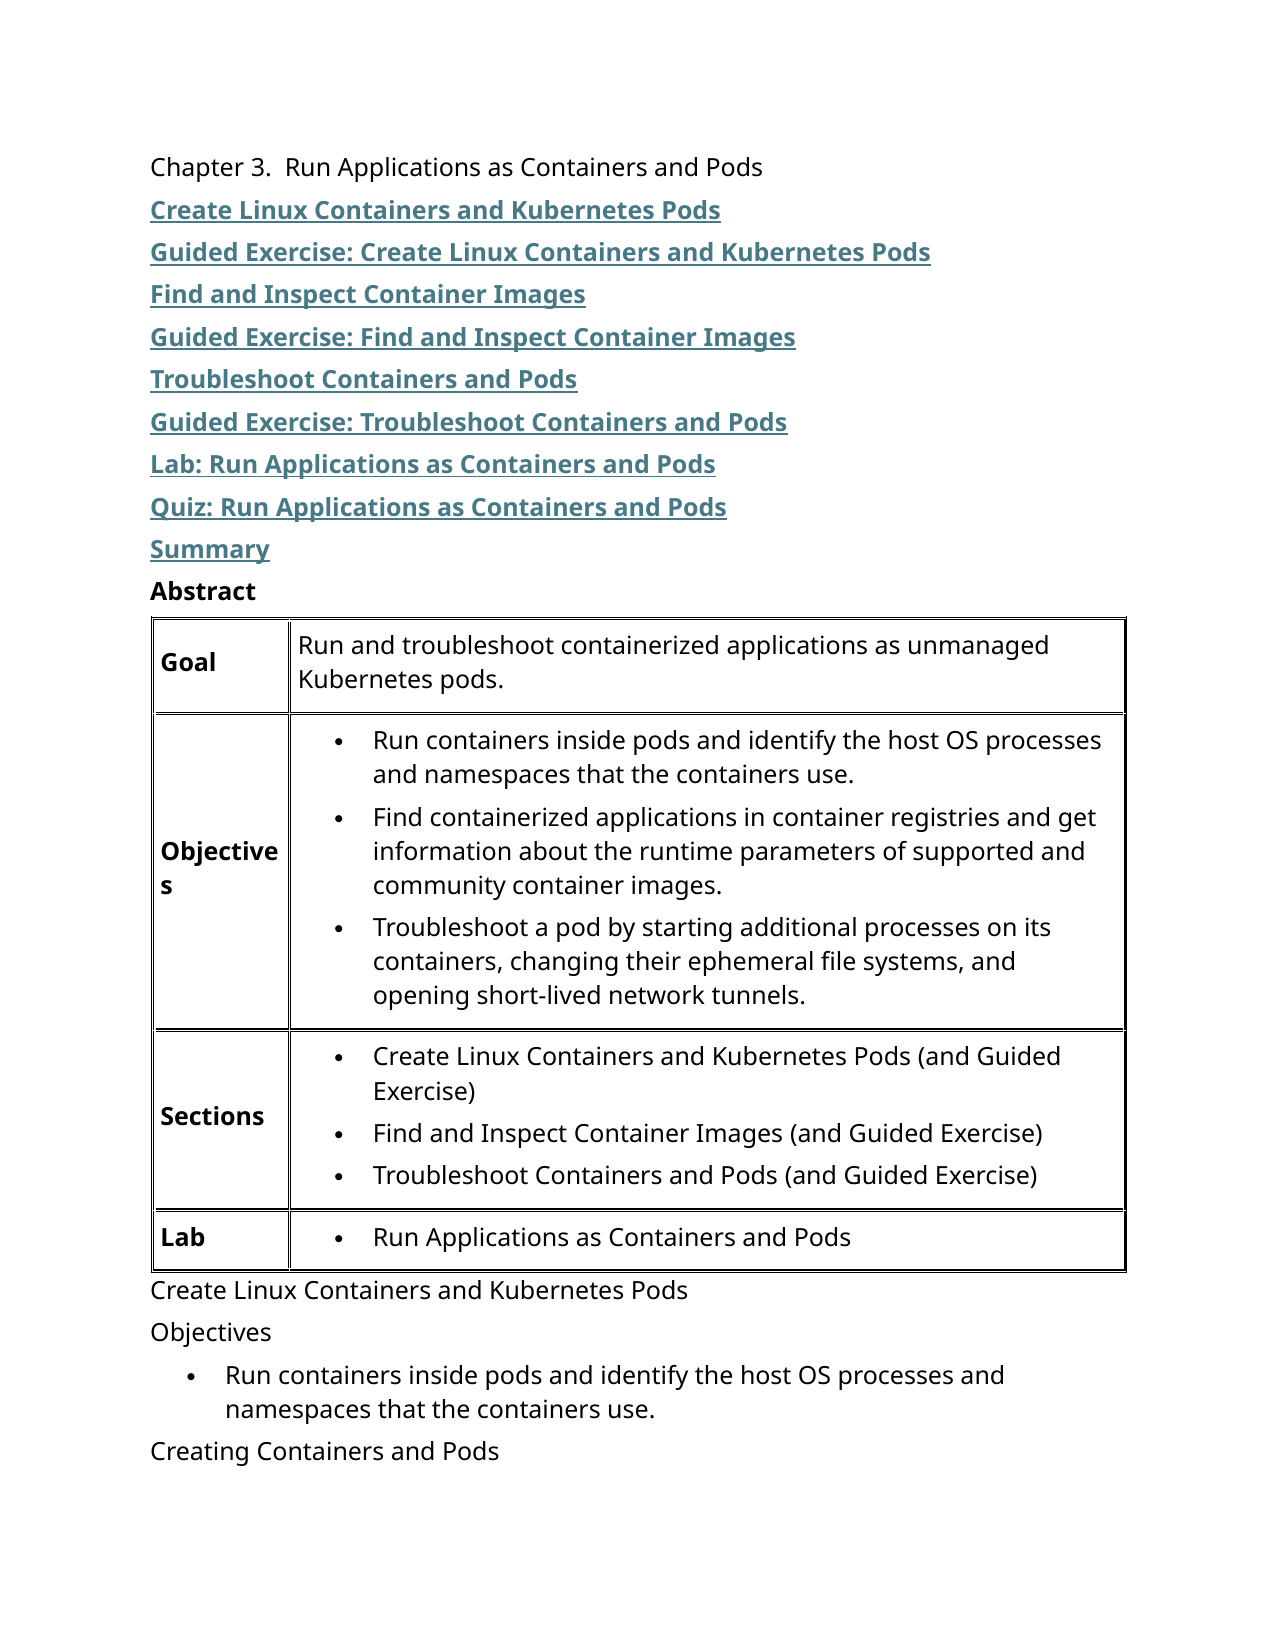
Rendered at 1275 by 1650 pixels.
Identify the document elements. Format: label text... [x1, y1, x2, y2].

text Find and Inspect Container Images [150, 277, 1125, 311]
text Guided Exercise: Troubleshoot Containers and Pods [150, 404, 1125, 438]
table_header Run and troubleshoot containerized applications as unmanaged Kubernetes pods. [290, 620, 1124, 712]
text Guided Exercise: Create Linux Containers and Kubernetes Pods [150, 235, 1125, 269]
table_cell Create Linux Containers and Kubernetes Pods (and Guided Exercise) Find and Inspect Container Images (and Guided Exercise) Troubleshoot Containers and Pods (and Guided Exercise) [291, 1028, 1125, 1208]
table_cell Objectives [152, 712, 290, 1028]
text Create Linux Containers and Kubernetes Pods [150, 192, 1125, 226]
text Lab: Run Applications as Containers and Pods [150, 447, 1125, 481]
text Objectives [150, 1315, 1125, 1349]
text Chapter 3. Run Applications as Containers and Pods [150, 150, 1125, 184]
table_cell Sections [154, 1028, 288, 1208]
text Summary [150, 532, 1125, 566]
text Create Linux Containers and Kubernetes Pods [150, 1273, 1125, 1307]
text Abstract [150, 574, 1125, 608]
text Troubleshoot Containers and Pods [150, 362, 1125, 396]
list Run containers inside pods and identify the host OS processes and namespaces that the containers use. [187, 1357, 1125, 1426]
table_cell Run containers inside pods and identify the host OS processes and namespaces that the containers use. Find containerized applications in container registries and get information about the runtime parameters of supported and community container images. Troubleshoot a pod by starting additional processes on its containers, changing their ephemeral file systems, and opening short-lived network tunnels. [290, 712, 1126, 1028]
text Guided Exercise: Find and Inspect Container Images [150, 319, 1125, 354]
text Quiz: Run Applications as Containers and Pods [150, 489, 1125, 523]
text Creating Containers and Pods [150, 1434, 1125, 1468]
table_header Goal [154, 620, 290, 712]
table_cell Run Applications as Containers and Pods [290, 1208, 1125, 1269]
table_cell Lab [154, 1208, 290, 1269]
